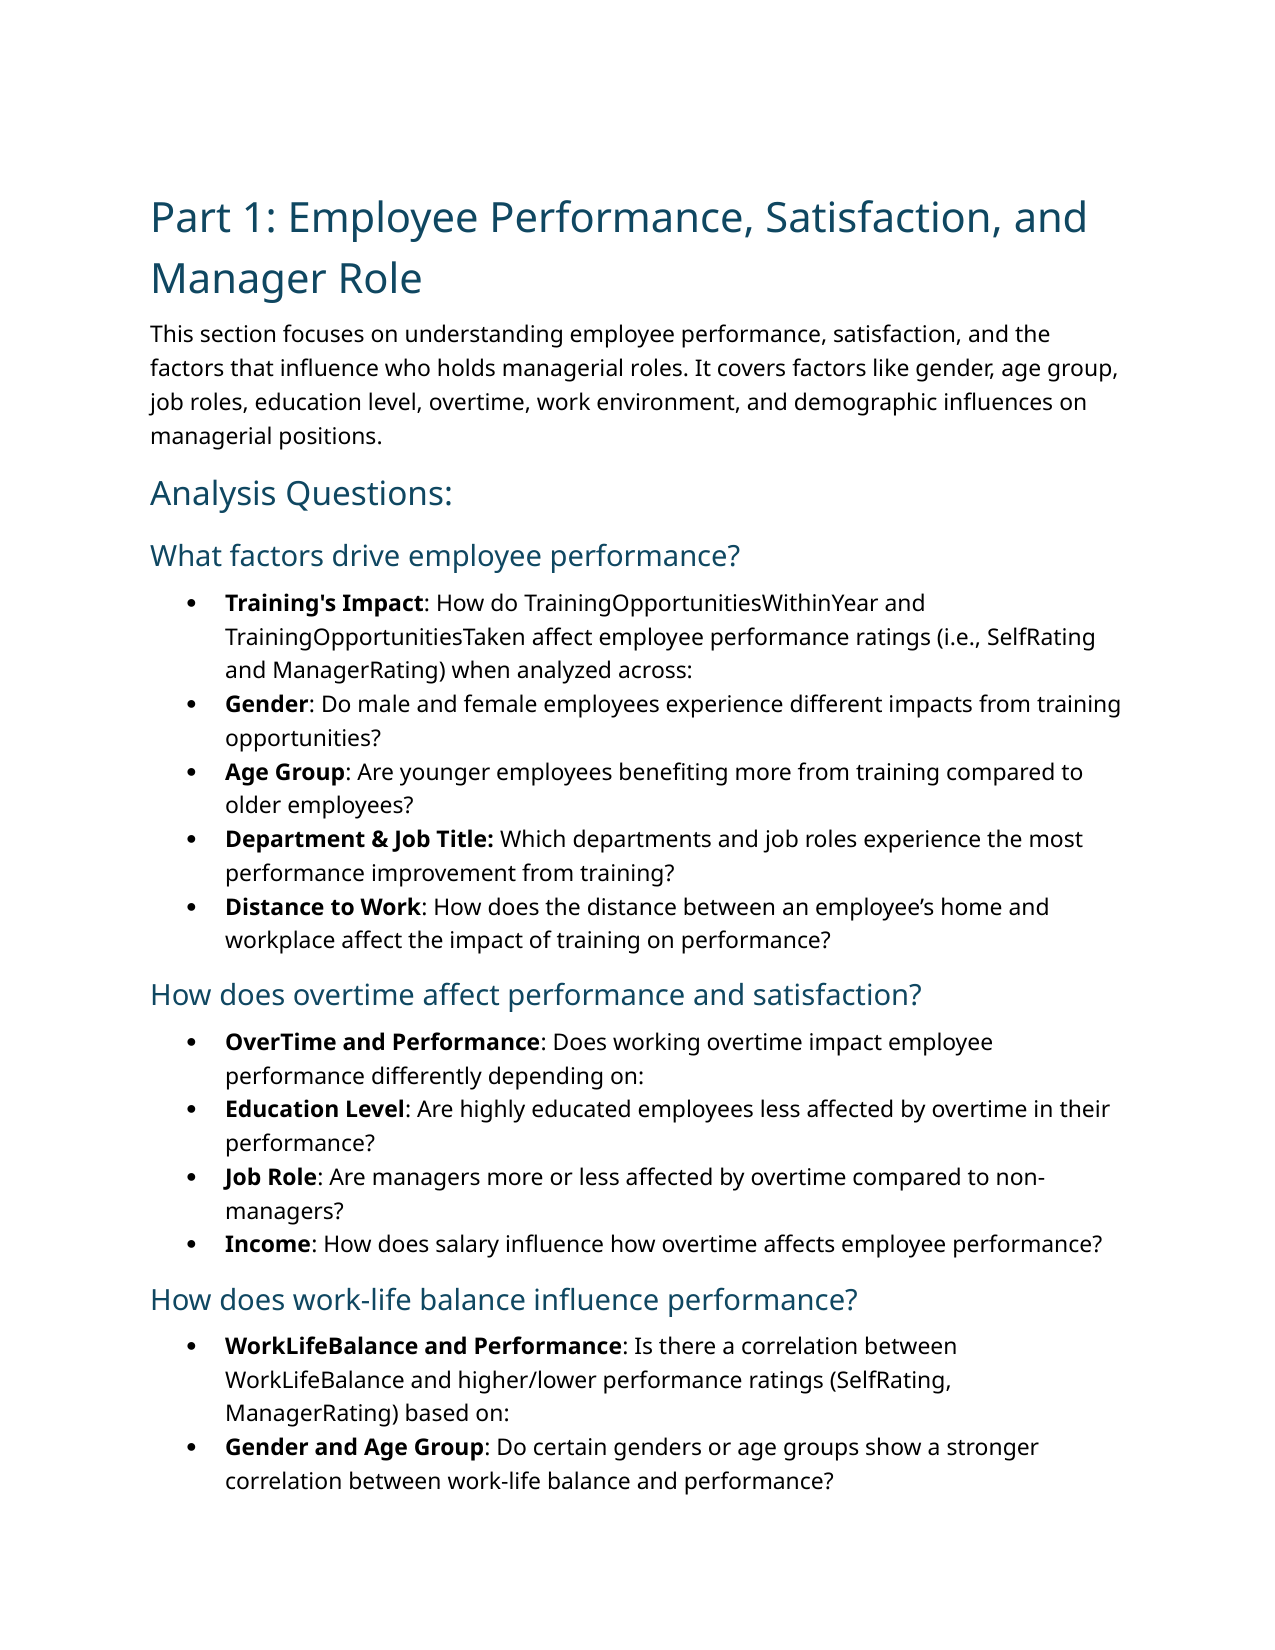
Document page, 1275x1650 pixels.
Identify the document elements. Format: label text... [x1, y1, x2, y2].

list Age Group: Are younger employees benefiting more from training compared to older employees? [187, 756, 1125, 821]
list Gender and Age Group: Do certain genders or age groups show a stronger correlation between work-life balance and performance? [187, 1431, 1125, 1496]
subtitle How does overtime affect performance and satisfaction? [150, 975, 1125, 1014]
list Education Level: Are highly educated employees less affected by overtime in their performance? [187, 1093, 1125, 1158]
list Job Role: Are managers more or less affected by overtime compared to non-managers? [187, 1161, 1125, 1226]
list Income: How does salary influence how overtime affects employee performance? [187, 1228, 1125, 1259]
list Training's Impact: How do TrainingOpportunitiesWithinYear and TrainingOpportunitiesTaken affect employee performance ratings (i.e., SelfRating and ManagerRating) when analyzed across: [187, 587, 1125, 686]
list WorkLifeBalance and Performance: Is there a correlation between WorkLifeBalance and higher/lower performance ratings (SelfRating, ManagerRating) based on: [187, 1330, 1125, 1429]
subtitle Analysis Questions: [150, 470, 1125, 515]
list Distance to Work: How does the distance between an employee’s home and workplace affect the impact of training on performance? [187, 891, 1125, 956]
subtitle Part 1: Employee Performance, Satisfaction, and Manager Role [150, 187, 1125, 306]
list Department & Job Title: Which departments and job roles experience the most performance improvement from training? [187, 823, 1125, 888]
list Gender: Do male and female employees experience different impacts from training opportunities? [187, 688, 1125, 753]
list OverTime and Performance: Does working overtime impact employee performance differently depending on: [187, 1026, 1125, 1091]
subtitle What factors drive employee performance? [150, 536, 1125, 575]
text This section focuses on understanding employee performance, satisfaction, and the factors that influence who holds managerial roles. It covers factors like gender, age group, job roles, education level, overtime, work environment, and demographic influences on managerial positions. [150, 318, 1125, 451]
subtitle How does work-life balance influence performance? [150, 1279, 1125, 1318]
